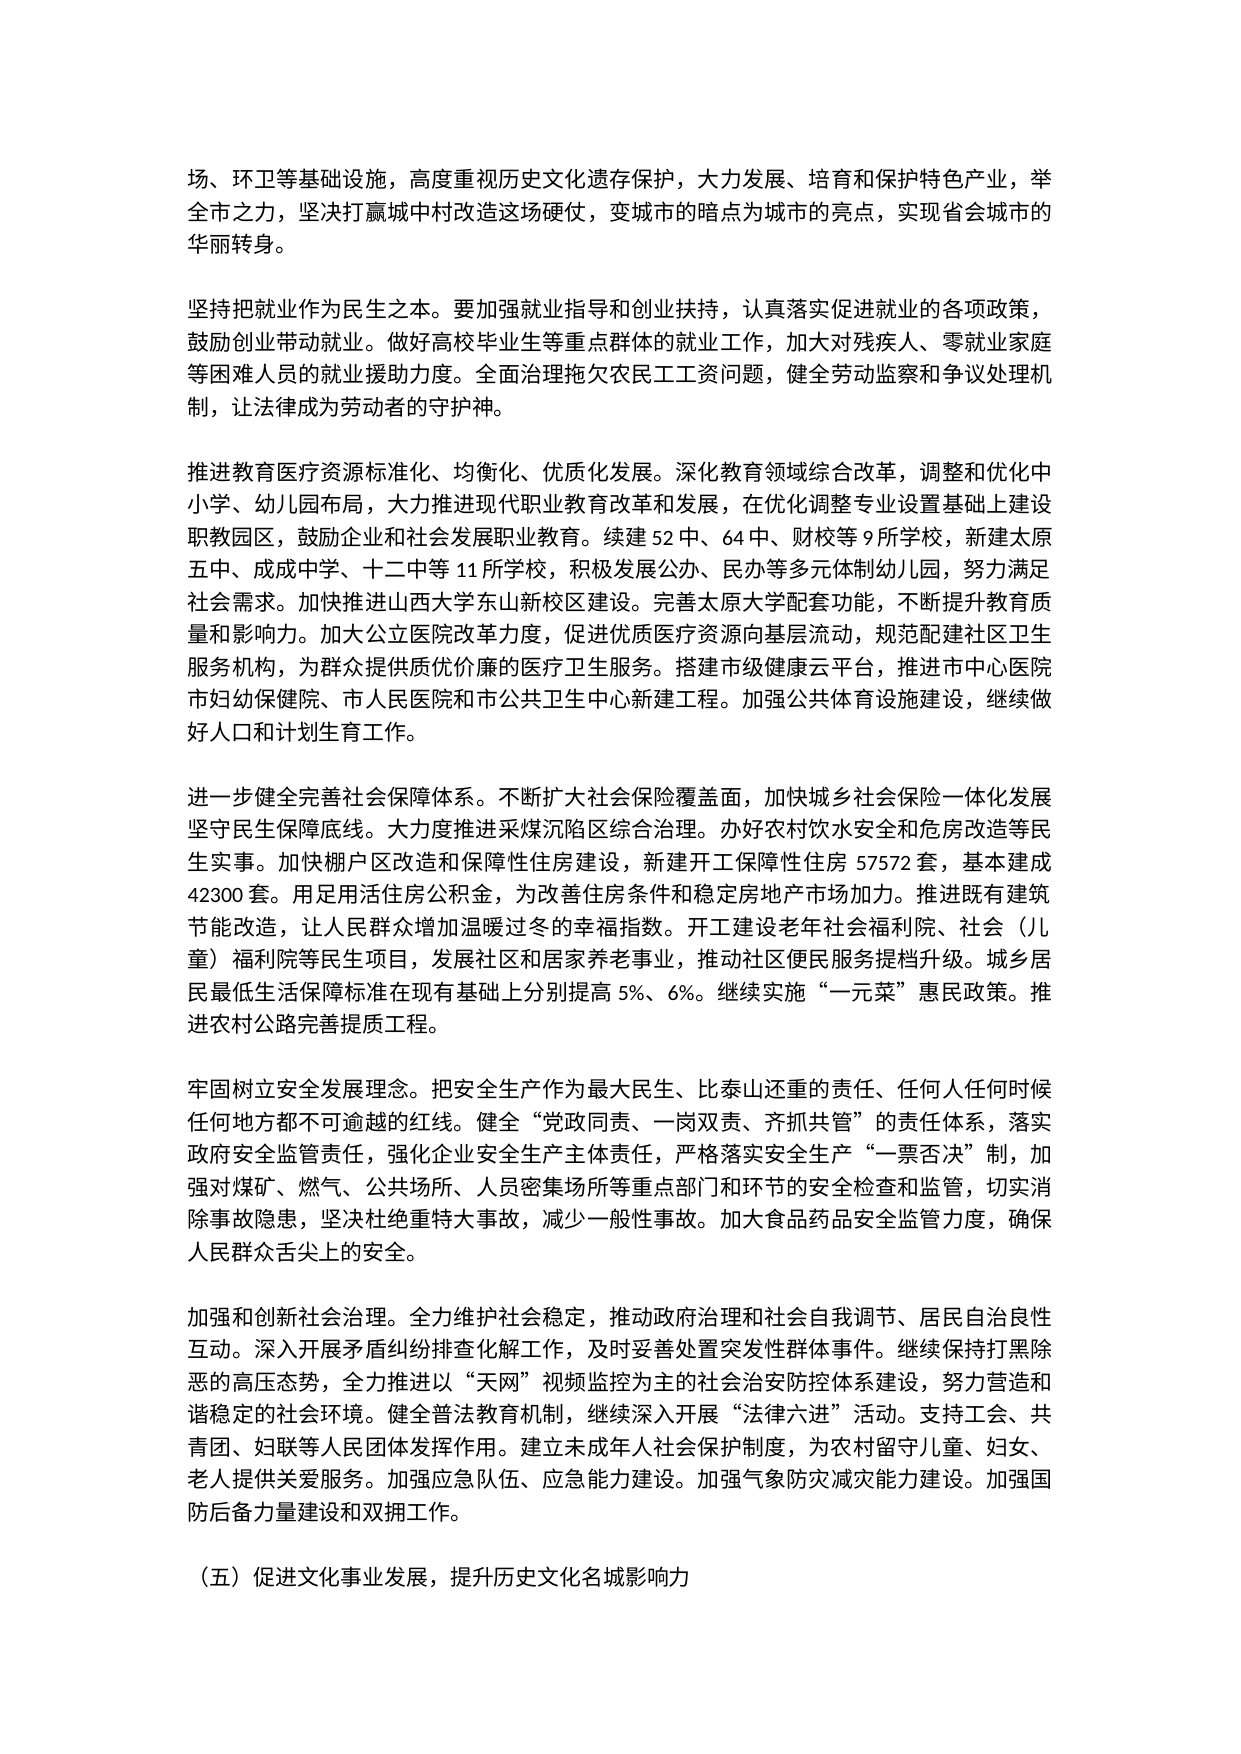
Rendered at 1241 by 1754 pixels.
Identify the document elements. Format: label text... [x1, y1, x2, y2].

text 进一步健全完善社会保障体系。不断扩大社会保险覆盖面，加快城乡社会保险一体化发展，坚守民生保障底线。大力度推进采煤沉陷区综合治理。办好农村饮水安全和危房改造等民生实事。加快棚户区改造和保障性住房建设，新建开工保障性住房57572套，基本建成42300套。用足用活住房公积金，为改善住房条件和稳定房地产市场加力。推进既有建筑节能改造，让人民群众增加温暖过冬的幸福指数。开工建设老年社会福利院、社会（儿童）福利院等民生项目，发展社区和居家养老事业，推动社区便民服务提档升级。城乡居民最低生活保障标准在现有基础上分别提高5%、6%。继续实施“一元菜”惠民政策。推进农村公路完善提质工程。 [187, 779, 1053, 1039]
text 推进教育医疗资源标准化、均衡化、优质化发展。深化教育领域综合改革，调整和优化中小学、幼儿园布局，大力推进现代职业教育改革和发展，在优化调整专业设置基础上建设职教园区，鼓励企业和社会发展职业教育。续建52中、64中、财校等9所学校，新建太原五中、成成中学、十二中等11所学校，积极发展公办、民办等多元体制幼儿园，努力满足社会需求。加快推进山西大学东山新校区建设。完善太原大学配套功能，不断提升教育质量和影响力。加大公立医院改革力度，促进优质医疗资源向基层流动，规范配建社区卫生服务机构，为群众提供质优价廉的医疗卫生服务。搭建市级健康云平台，推进市中心医院、市妇幼保健院、市人民医院和市公共卫生中心新建工程。加强公共体育设施建设，继续做好人口和计划生育工作。 [187, 454, 1053, 747]
text 加强和创新社会治理。全力维护社会稳定，推动政府治理和社会自我调节、居民自治良性互动。深入开展矛盾纠纷排查化解工作，及时妥善处置突发性群体事件。继续保持打黑除恶的高压态势，全力推进以“天网”视频监控为主的社会治安防控体系建设，努力营造和谐稳定的社会环境。健全普法教育机制，继续深入开展“法律六进”活动。支持工会、共青团、妇联等人民团体发挥作用。建立未成年人社会保护制度，为农村留守儿童、妇女、老人提供关爱服务。加强应急队伍、应急能力建设。加强气象防灾减灾能力建设。加强国防后备力量建设和双拥工作。 [187, 1299, 1053, 1527]
text 坚持把就业作为民生之本。要加强就业指导和创业扶持，认真落实促进就业的各项政策，鼓励创业带动就业。做好高校毕业生等重点群体的就业工作，加大对残疾人、零就业家庭等困难人员的就业援助力度。全面治理拖欠农民工工资问题，健全劳动监察和争议处理机制，让法律成为劳动者的守护神。 [187, 292, 1053, 422]
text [187, 162, 1053, 259]
text （五）促进文化事业发展，提升历史文化名城影响力 [187, 1559, 1053, 1592]
text 牢固树立安全发展理念。把安全生产作为最大民生、比泰山还重的责任、任何人任何时候任何地方都不可逾越的红线。健全“党政同责、一岗双责、齐抓共管”的责任体系，落实政府安全监管责任，强化企业安全生产主体责任，严格落实安全生产“一票否决”制，加强对煤矿、燃气、公共场所、人员密集场所等重点部门和环节的安全检查和监管，切实消除事故隐患，坚决杜绝重特大事故，减少一般性事故。加大食品药品安全监管力度，确保人民群众舌尖上的安全。 [187, 1072, 1053, 1267]
